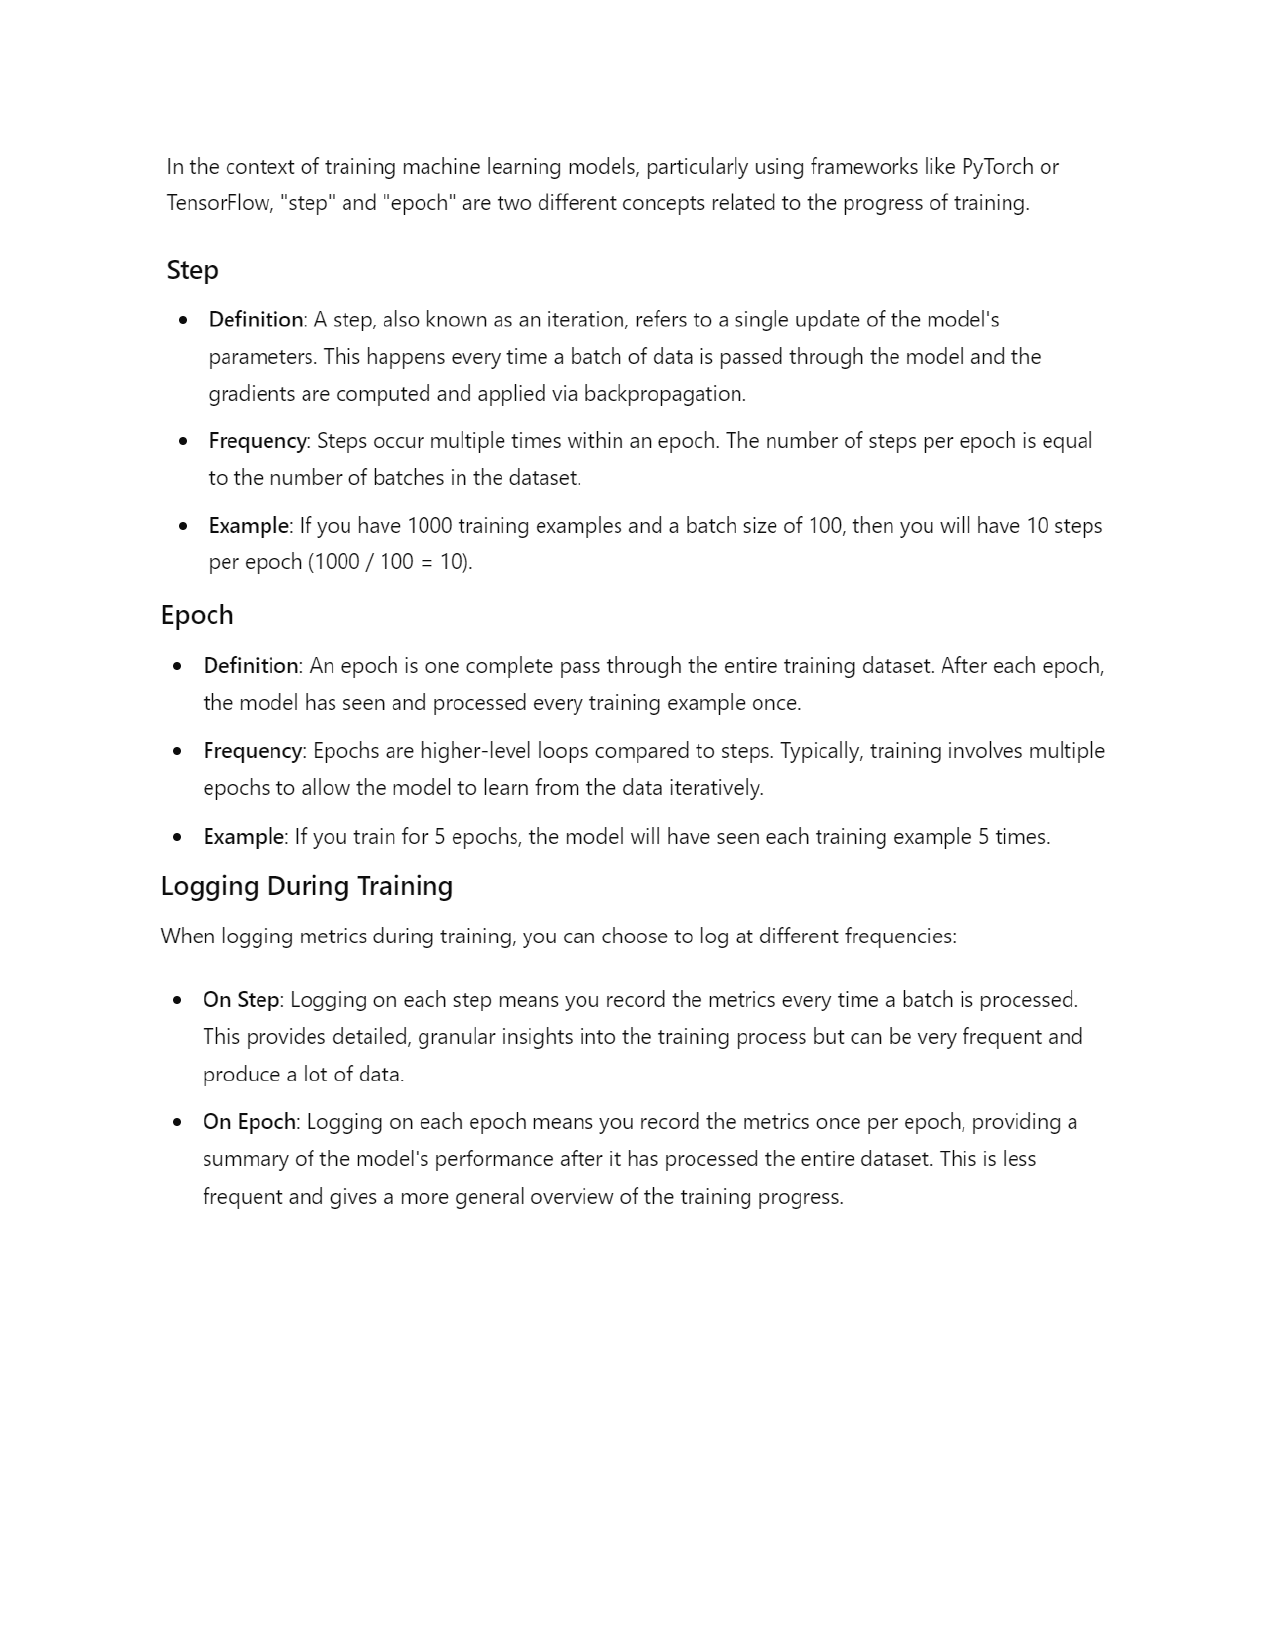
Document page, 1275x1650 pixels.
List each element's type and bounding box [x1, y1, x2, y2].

picture [150, 150, 1125, 592]
picture [150, 595, 1125, 863]
picture [150, 866, 1125, 1225]
